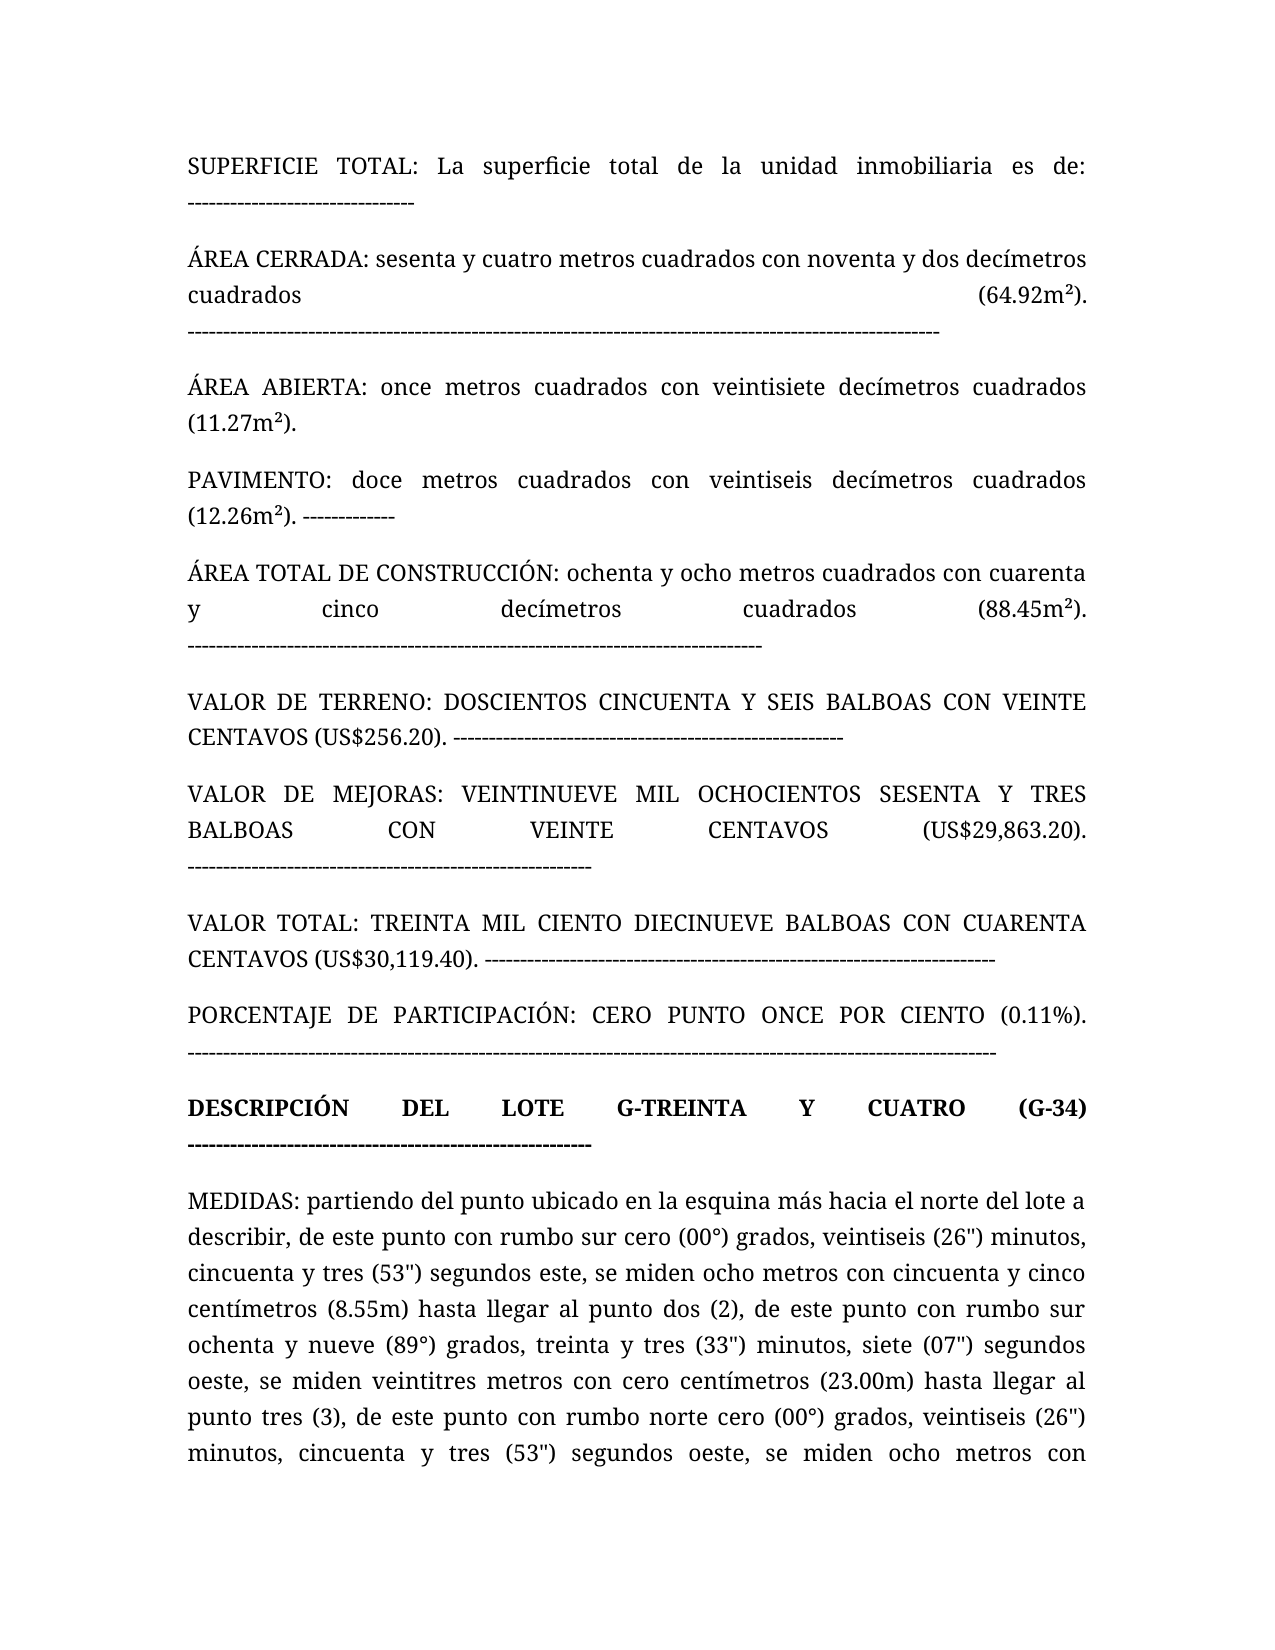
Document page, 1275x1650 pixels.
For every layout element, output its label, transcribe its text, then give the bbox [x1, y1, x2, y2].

text SUPERFICIE TOTAL: La superficie total de la unidad inmobiliaria es de: -------------------------------- [187, 150, 1087, 217]
text PORCENTAJE DE PARTICIPACIÓN: CERO PUNTO ONCE POR CIENTO (0.11%). ------------------------------------------------------------------------------------------------------------------ [187, 999, 1087, 1067]
text DESCRIPCIÓN DEL LOTE G-TREINTA Y CUATRO (G-34) --------------------------------------------------------- [187, 1092, 1087, 1159]
text VALOR DE TERRENO: DOSCIENTOS CINCUENTA Y SEIS BALBOAS CON VEINTE CENTAVOS (US$256.20). ------------------------------------------------------- [187, 685, 1087, 753]
text ÁREA CERRADA: sesenta y cuatro metros cuadrados con noventa y dos decímetros cuadrados (64.92m²). ---------------------------------------------------------------------------------------------------------- [187, 243, 1087, 346]
text ÁREA ABIERTA: once metros cuadrados con veintisiete decímetros cuadrados (11.27m²). [187, 371, 1087, 438]
text ÁREA TOTAL DE CONSTRUCCIÓN: ochenta y ocho metros cuadrados con cuarenta y cinco decímetros cuadrados (88.45m²). --------------------------------------------------------------------------------- [187, 557, 1087, 660]
text PAVIMENTO: doce metros cuadrados con veintiseis decímetros cuadrados (12.26m²). ------------- [187, 464, 1087, 531]
text VALOR DE MEJORAS: VEINTINUEVE MIL OCHOCIENTOS SESENTA Y TRES BALBOAS CON VEINTE CENTAVOS (US$29,863.20). --------------------------------------------------------- [187, 778, 1087, 881]
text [187, 1185, 1087, 1468]
text VALOR TOTAL: TREINTA MIL CIENTO DIECINUEVE BALBOAS CON CUARENTA CENTAVOS (US$30,119.40). ------------------------------------------------------------------------ [187, 907, 1087, 974]
